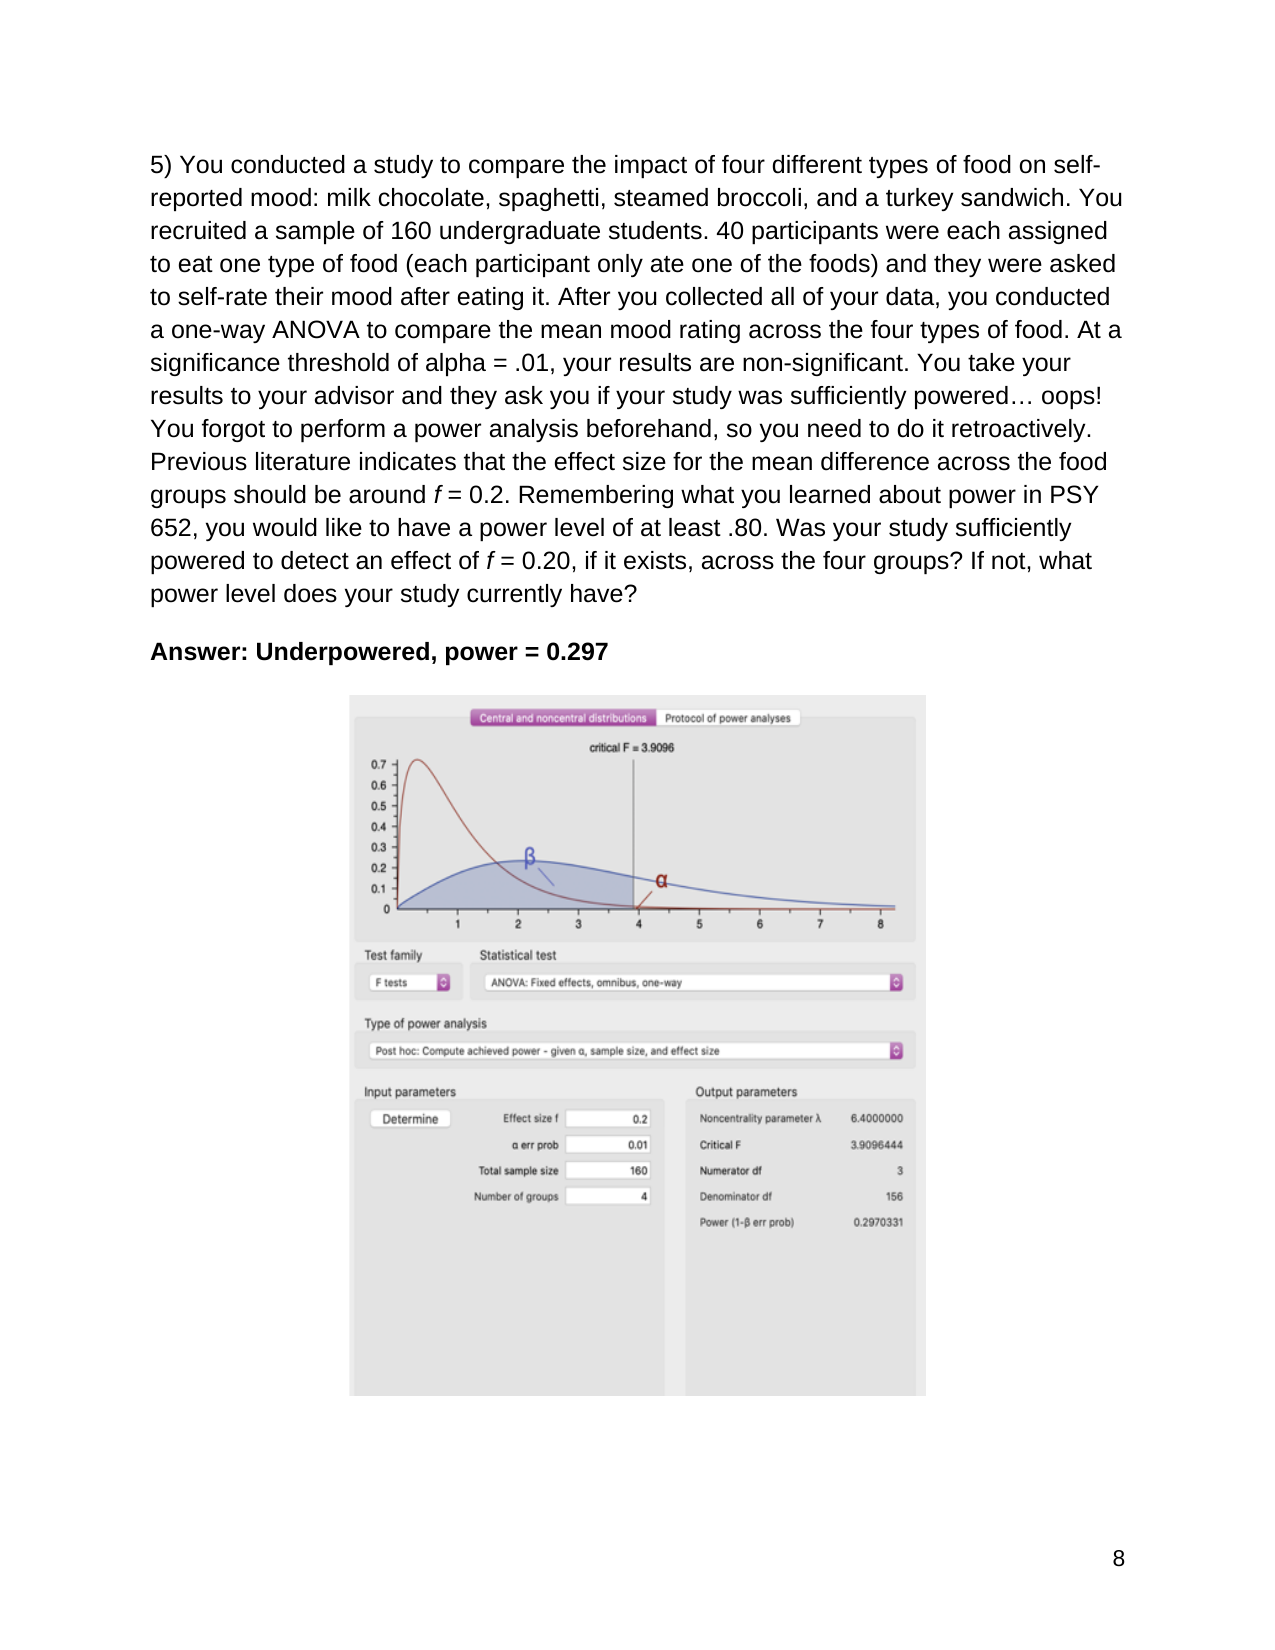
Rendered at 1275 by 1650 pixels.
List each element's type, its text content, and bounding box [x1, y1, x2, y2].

text 5) You conducted a study to compare the impact of four different types of food on self-reported mood: milk chocolate, spaghetti, steamed broccoli, and a turkey sandwich. You recruited a sample of 160 undergraduate students. 40 participants were each assigned to eat one type of food (each participant only ate one of the foods) and they were asked to self-rate their mood after eating it. After you collected all of your data, you conducted a one-way ANOVA to compare the mean mood rating across the four types of food. At a significance threshold of alpha = .01, your results are non-significant. You take your results to your advisor and they ask you if your study was sufficiently powered… oops! You forgot to perform a power analysis beforehand, so you need to do it retroactively. Previous literature indicates that the effect size for the mean difference across the food groups should be around f = 0.2. Remembering what you learned about power in PSY 652, you would like to have a power level of at least .80. Was your study sufficiently powered to detect an effect of f = 0.20, if it exists, across the four groups? If not, what power level does your study currently have? [150, 150, 1125, 608]
text Answer: Underpowered, power = 0.297 [150, 637, 1125, 666]
picture [349, 695, 926, 1396]
